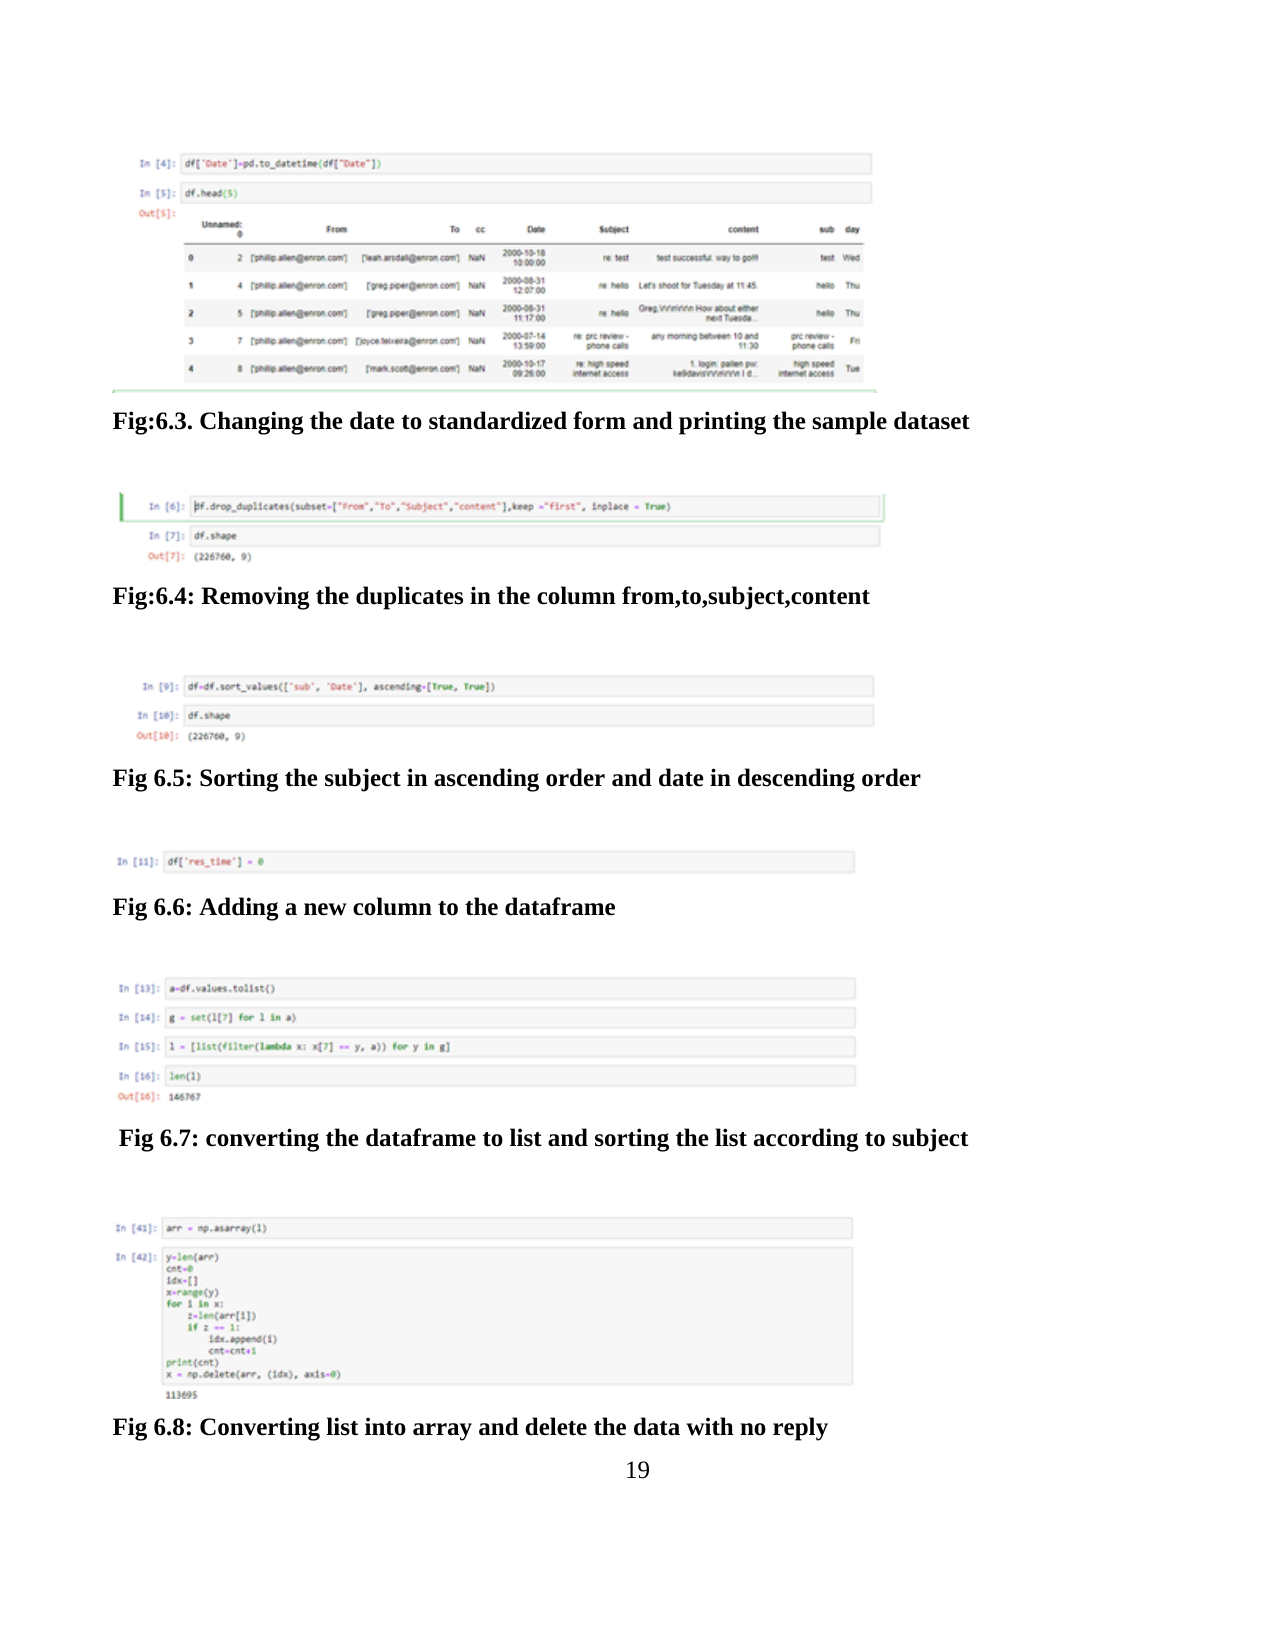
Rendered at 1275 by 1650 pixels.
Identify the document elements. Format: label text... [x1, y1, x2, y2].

text Fig:6.3. Changing the date to standardized form and printing the sample dataset [112, 406, 1162, 435]
text Fig 6.7: converting the dataframe to list and sorting the list according to subject [112, 1123, 1162, 1151]
text Fig 6.8: Converting list into array and delete the data with no reply [112, 1412, 1162, 1441]
text Fig 6.5: Sorting the subject in ascending order and date in descending order [112, 763, 1162, 792]
text Fig 6.6: Adding a new column to the dataframe [112, 892, 1162, 921]
picture [112, 492, 887, 567]
picture [112, 1208, 866, 1399]
picture [112, 977, 861, 1109]
text 19 [112, 1455, 1162, 1484]
text Fig:6.4: Removing the duplicates in the column from,to,subject,content [112, 581, 1162, 610]
picture [112, 848, 859, 879]
picture [112, 666, 884, 749]
picture [112, 150, 879, 393]
